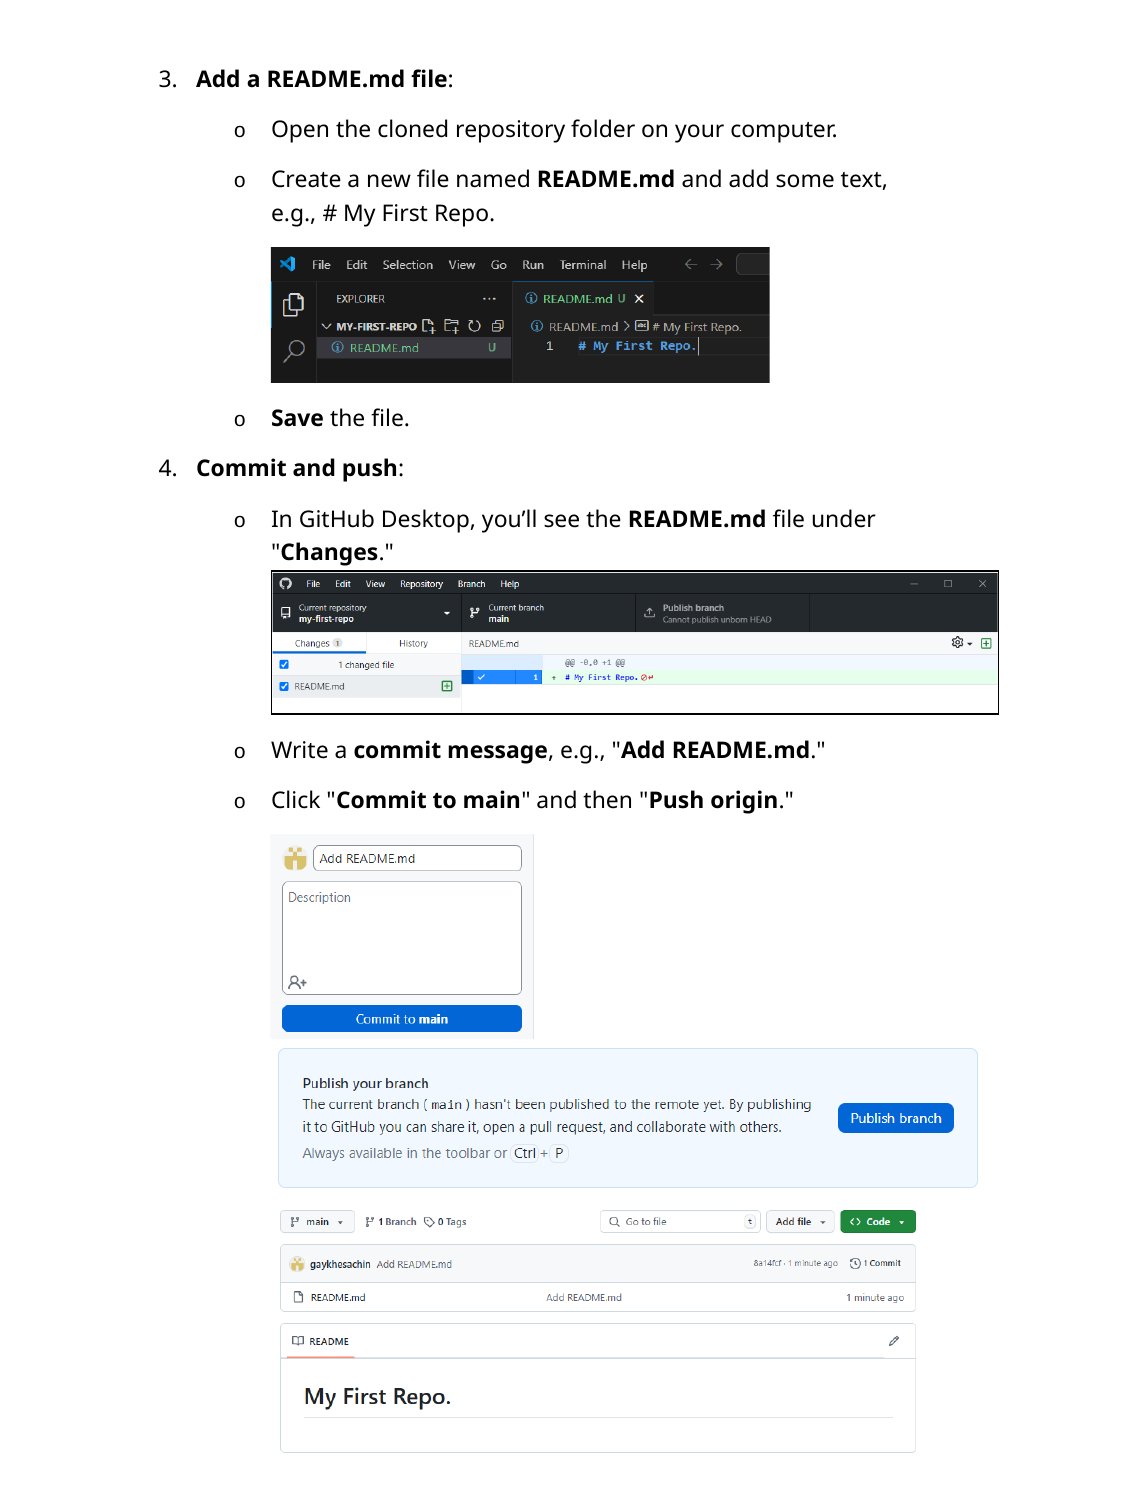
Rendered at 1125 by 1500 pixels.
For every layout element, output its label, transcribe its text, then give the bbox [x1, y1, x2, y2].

list Save the file. [233, 402, 967, 433]
picture [270, 1041, 986, 1197]
picture [270, 247, 770, 383]
picture [270, 1199, 925, 1460]
picture [270, 834, 536, 1039]
list Create a new file named README.md and add some text, e.g., # My First Repo. [233, 163, 967, 228]
list Write a commit message, e.g., "Add README.md." [233, 734, 967, 765]
list Open the cloned repository folder on your computer. [233, 113, 967, 144]
list Commit and push: [158, 452, 967, 483]
list Click "Commit to main" and then "Push origin." [233, 784, 967, 815]
list Add a README.md file: [158, 62, 967, 94]
picture [272, 572, 998, 713]
